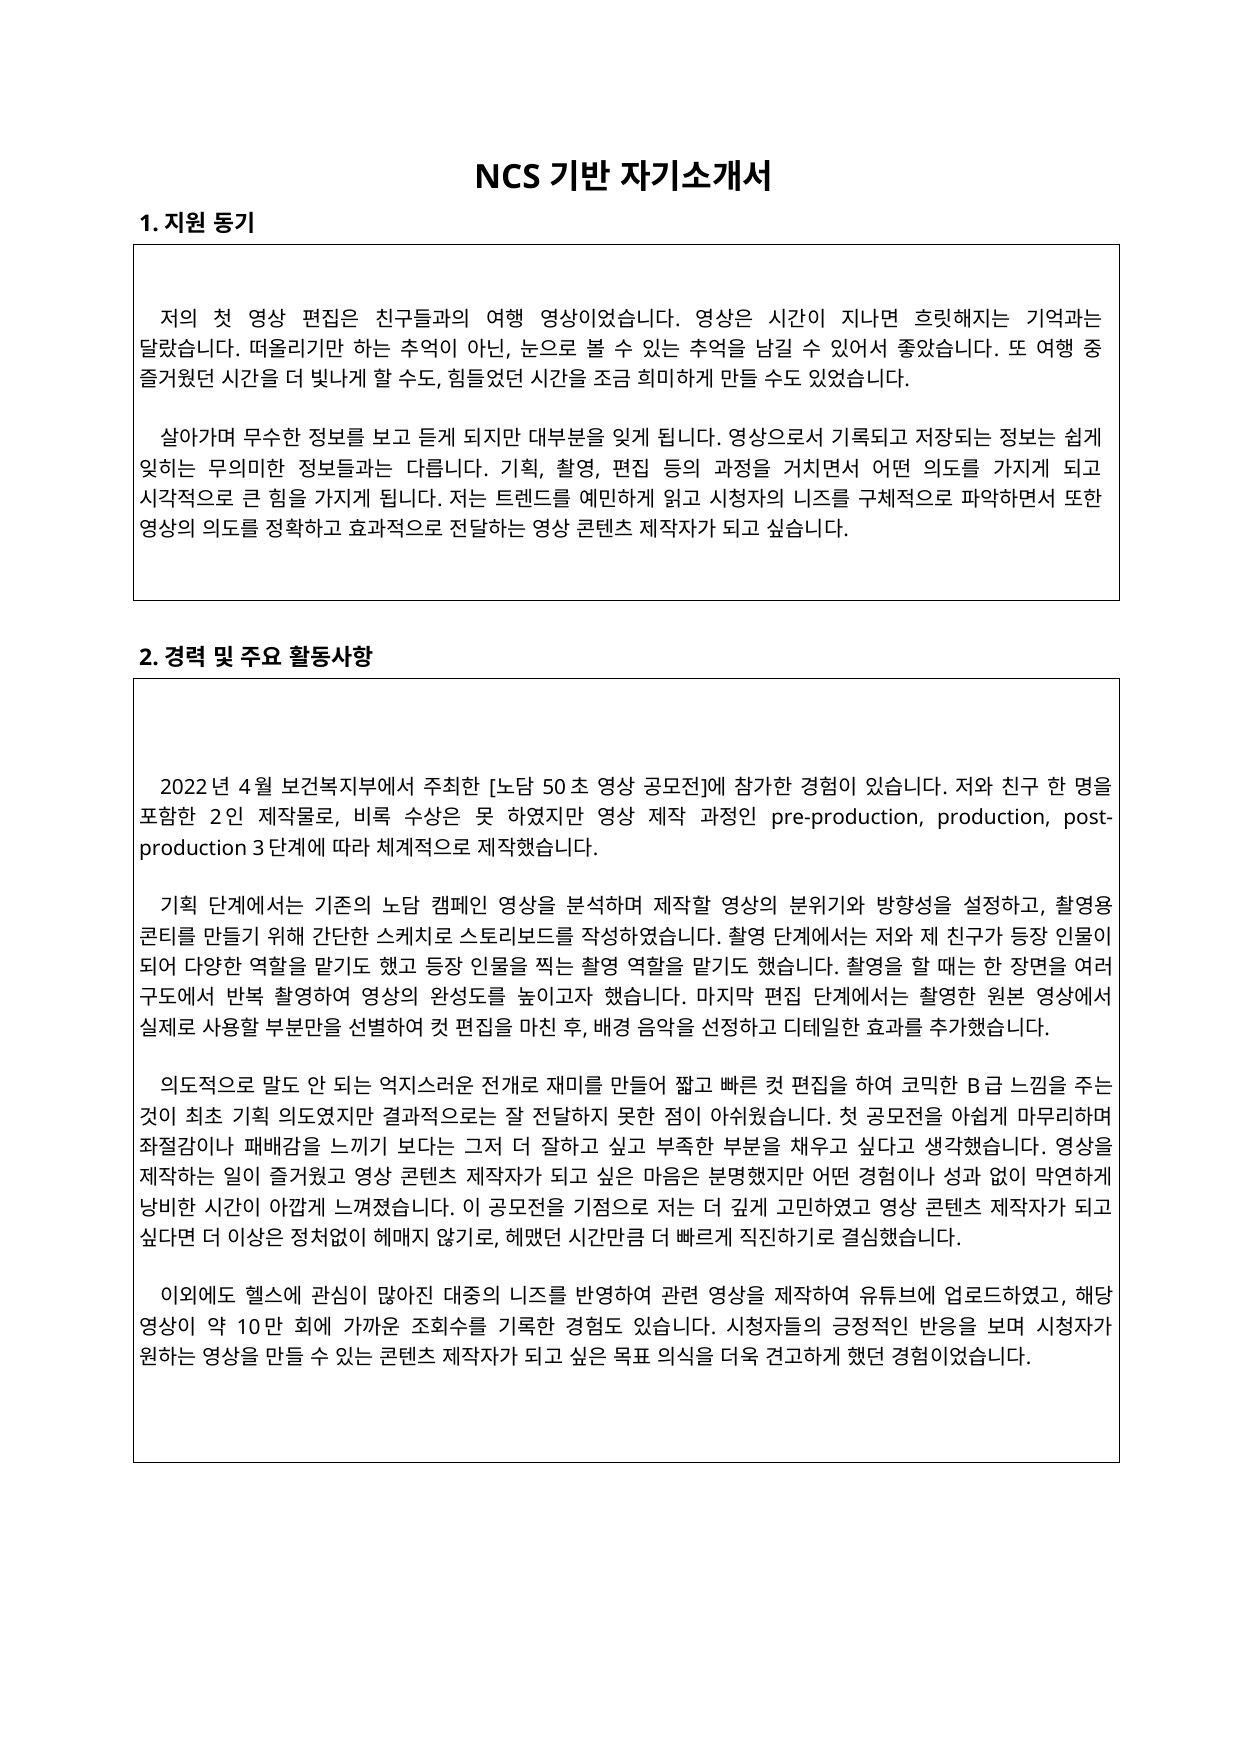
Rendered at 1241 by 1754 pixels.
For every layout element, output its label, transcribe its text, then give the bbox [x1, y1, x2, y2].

text NCS 기반 자기소개서 [125, 150, 1122, 198]
table_header 1. 지원 동기 [133, 199, 1119, 244]
table_cell 2022년 4월 보건복지부에서 주최한 [노담 50초 영상 공모전]에 참가한 경험이 있습니다. 저와 친구 한 명을 포함한 2인 제작물로, 비록 수상은 못 하였지만 영상 제작 과정인 pre-production, production, post-production 3단계에 따라 체계적으로 제작했습니다. 기획 단계에서는 기존의 노담 캠페인 영상을 분석하며 제작할 영상의 분위기와 방향성을 설정하고, 촬영용 콘티를 만들기 위해 간단한 스케치로 스토리보드를 작성하였습니다. 촬영 단계에서는 저와 제 친구가 등장 인물이 되어 다양한 역할을 맡기도 했고 등장 인물을 찍는 촬영 역할을 맡기도 했습니다. 촬영을 할 때는 한 장면을 여러 구도에서 반복 촬영하여 영상의 완성도를 높이고자 했습니다. 마지막 편집 단계에서는 촬영한 원본 영상에서 실제로 사용할 부분만을 선별하여 컷 편집을 마친 후, 배경 음악을 선정하고 디테일한 효과를 추가했습니다. 의도적으로 말도 안 되는 억지스러운 전개로 재미를 만들어 짧고 빠른 컷 편집을 하여 코믹한 B급 느낌을 주는 것이 최초 기획 의도였지만 결과적으로는 잘 전달하지 못한 점이 아쉬웠습니다. 첫 공모전을 아쉽게 마무리하며 좌절감이나 패배감을 느끼기 보다는 그저 더 잘하고 싶고 부족한 부분을 채우고 싶다고 생각했습니다. 영상을 제작하는 일이 즐거웠고 영상 콘텐츠 제작자가 되고 싶은 마음은 분명했지만 어떤 경험이나 성과 없이 막연하게 낭비한 시간이 아깝게 느껴졌습니다. 이 공모전을 기점으로 저는 더 깊게 고민하였고 영상 콘텐츠 제작자가 되고 싶다면 더 이상은 정처없이 헤매지 않기로, 헤맸던 시간만큼 더 빠르게 직진하기로 결심했습니다. 이외에도 헬스에 관심이 많아진 대중의 니즈를 반영하여 관련 영상을 제작하여 유튜브에 업로드하였고, 해당 영상이 약 10만 회에 가까운 조회수를 기록한 경험도 있습니다. 시청자들의 긍정적인 반응을 보며 시청자가 원하는 영상을 만들 수 있는 콘텐츠 제작자가 되고 싶은 목표 의식을 더욱 견고하게 했던 경험이었습니다. [134, 679, 1119, 1462]
table_cell 2. 경력 및 주요 활동사항 [133, 601, 1119, 678]
table_cell 저의 첫 영상 편집은 친구들과의 여행 영상이었습니다. 영상은 시간이 지나면 흐릿해지는 기억과는 달랐습니다. 떠올리기만 하는 추억이 아닌, 눈으로 볼 수 있는 추억을 남길 수 있어서 좋았습니다. 또 여행 중 즐거웠던 시간을 더 빛나게 할 수도, 힘들었던 시간을 조금 희미하게 만들 수도 있었습니다. 살아가며 무수한 정보를 보고 듣게 되지만 대부분을 잊게 됩니다. 영상으로서 기록되고 저장되는 정보는 쉽게 잊히는 무의미한 정보들과는 다릅니다. 기획, 촬영, 편집 등의 과정을 거치면서 어떤 의도를 가지게 되고 시각적으로 큰 힘을 가지게 됩니다. 저는 트렌드를 예민하게 읽고 시청자의 니즈를 구체적으로 파악하면서 또한 영상의 의도를 정확하고 효과적으로 전달하는 영상 콘텐츠 제작자가 되고 싶습니다. [134, 245, 1119, 600]
